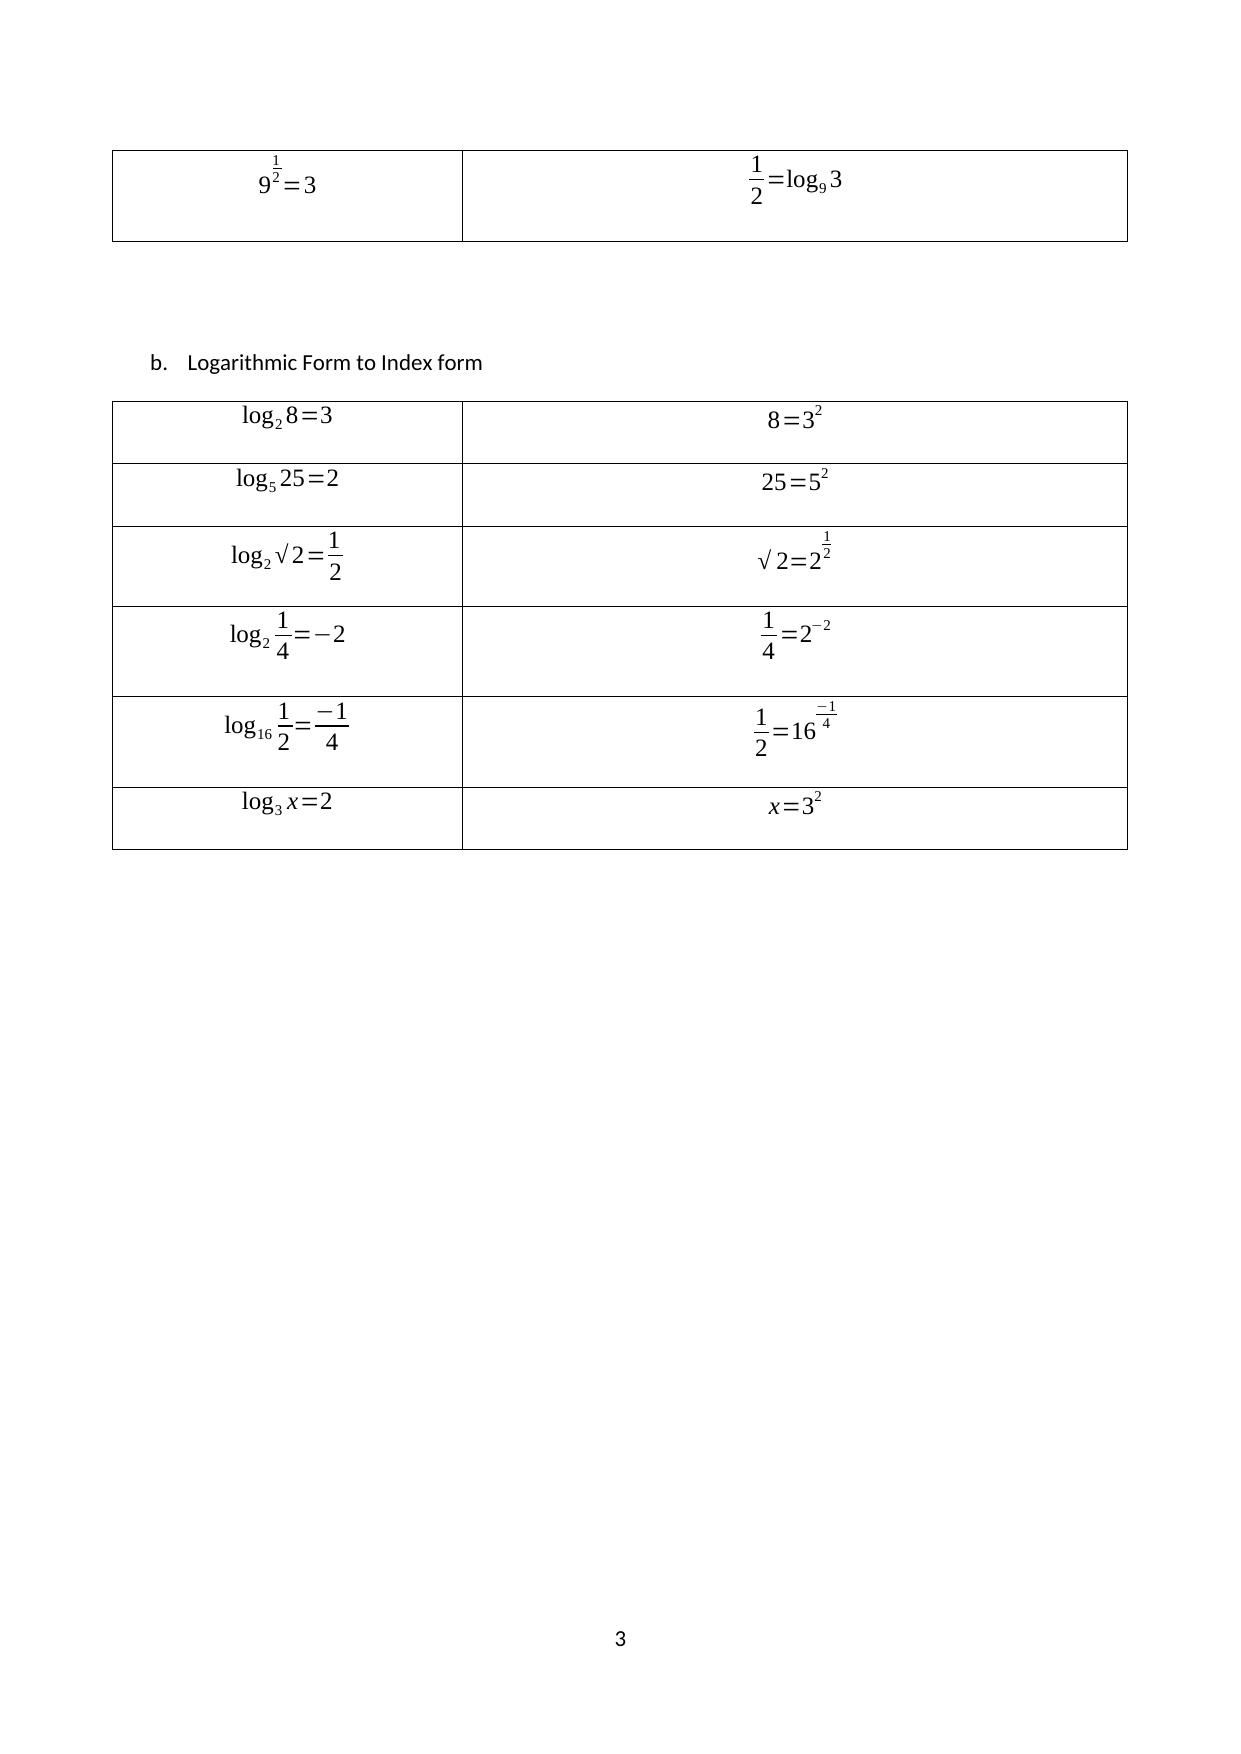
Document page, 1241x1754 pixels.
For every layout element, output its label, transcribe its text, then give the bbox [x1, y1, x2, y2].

list Logarithmic Form to Index form [150, 348, 1128, 376]
table_cell [113, 527, 462, 606]
table_header [463, 402, 1127, 463]
table_cell [463, 697, 1127, 787]
table_cell [113, 151, 462, 241]
table_cell [463, 788, 1127, 849]
table_cell [463, 607, 1127, 696]
table_cell [463, 464, 1127, 526]
table_cell [113, 607, 462, 696]
table_cell [113, 464, 462, 526]
table_header [113, 402, 462, 463]
table_cell [113, 788, 462, 849]
table_cell [113, 697, 462, 787]
table_cell [463, 527, 1127, 606]
table_cell [463, 151, 1127, 241]
